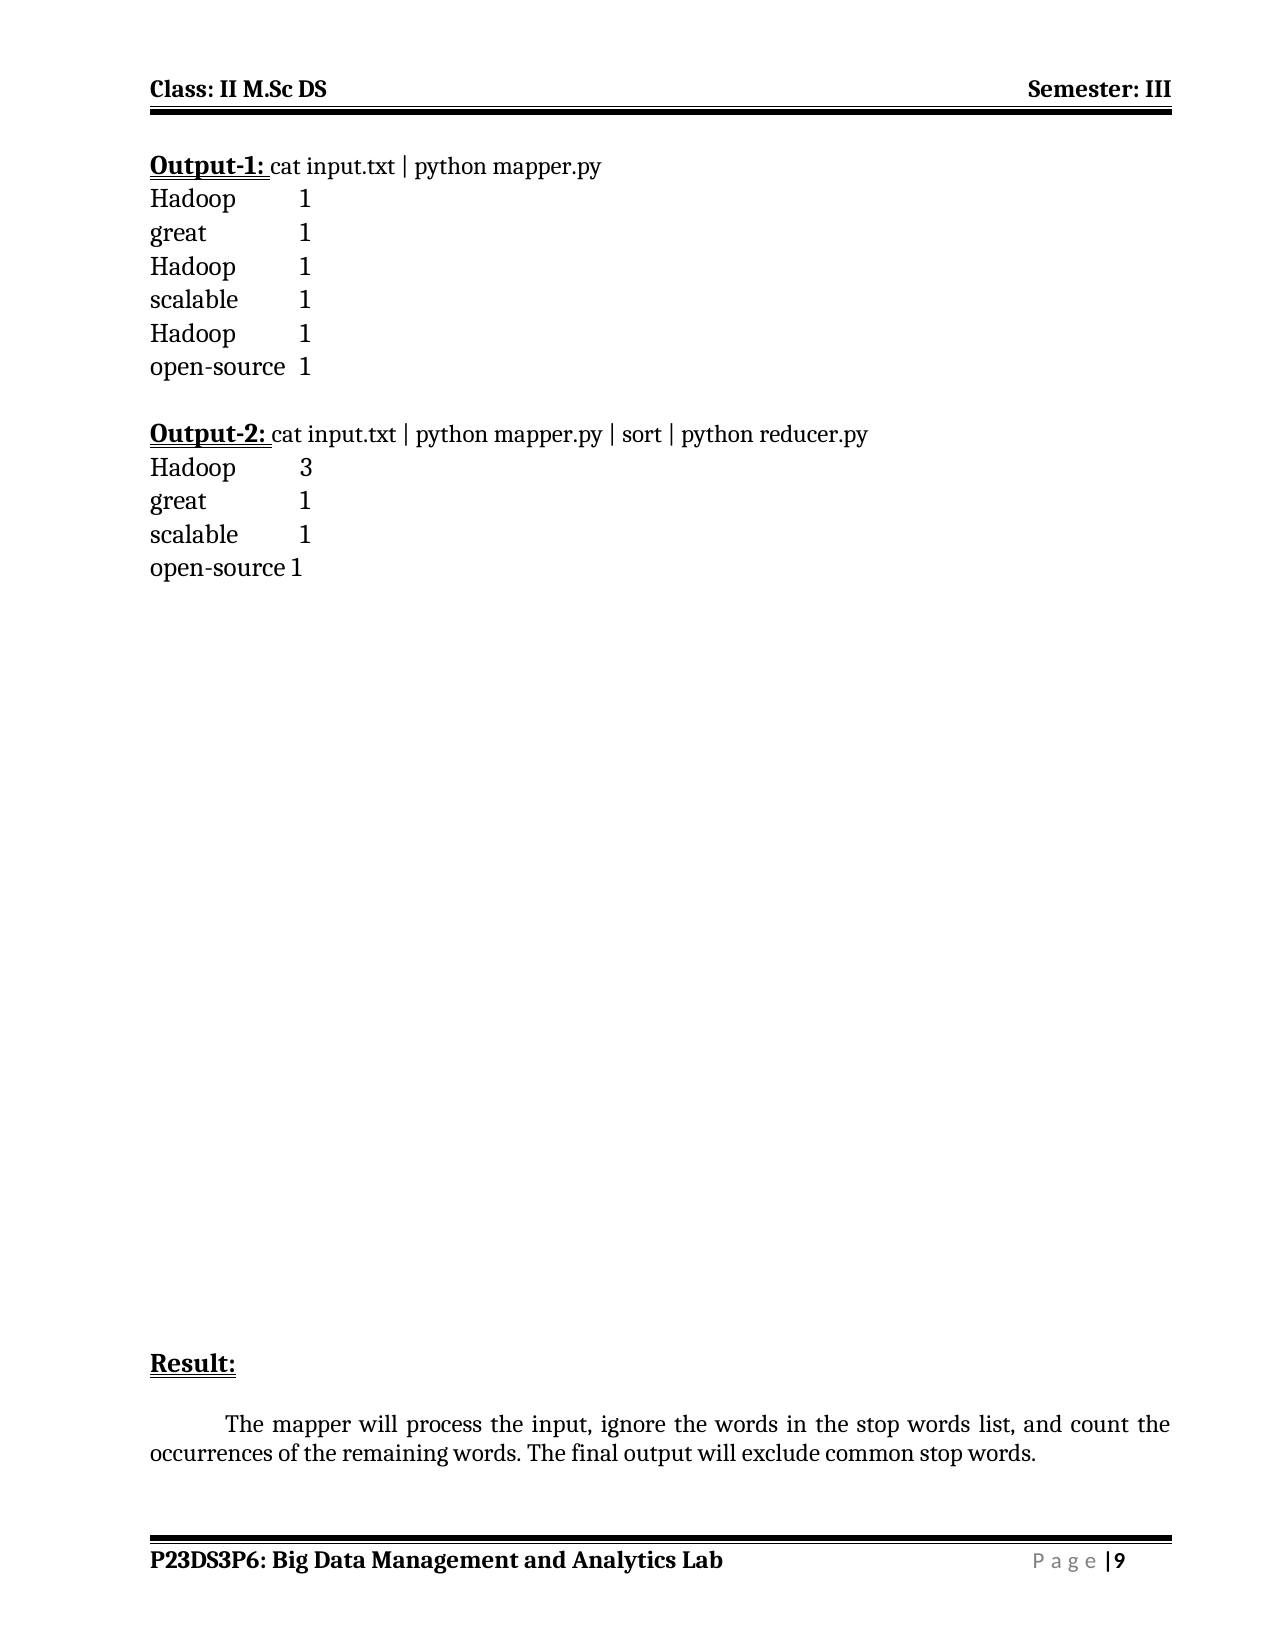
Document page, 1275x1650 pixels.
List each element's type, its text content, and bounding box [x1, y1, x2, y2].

text Hadoop 1 [150, 318, 1172, 349]
text scalable 1 [150, 519, 1172, 550]
text Output-1: cat input.txt | python mapper.py [150, 150, 1172, 181]
text scalable 1 [150, 284, 1172, 315]
text open-source 1 [150, 351, 1172, 382]
text The mapper will process the input, ignore the words in the stop words list, and count the occurrences of the remaining words. The final output will exclude common stop words. [150, 1410, 1172, 1468]
text Hadoop 1 [150, 251, 1172, 282]
subtitle Result: [150, 1348, 1172, 1379]
text Hadoop 1 [150, 183, 1172, 215]
text great 1 [150, 485, 1172, 517]
text great 1 [150, 217, 1172, 248]
text Output-2: cat input.txt | python mapper.py | sort | python reducer.py [150, 418, 1172, 449]
text Hadoop 3 [150, 452, 1172, 483]
text open-source 1 [150, 552, 1172, 584]
